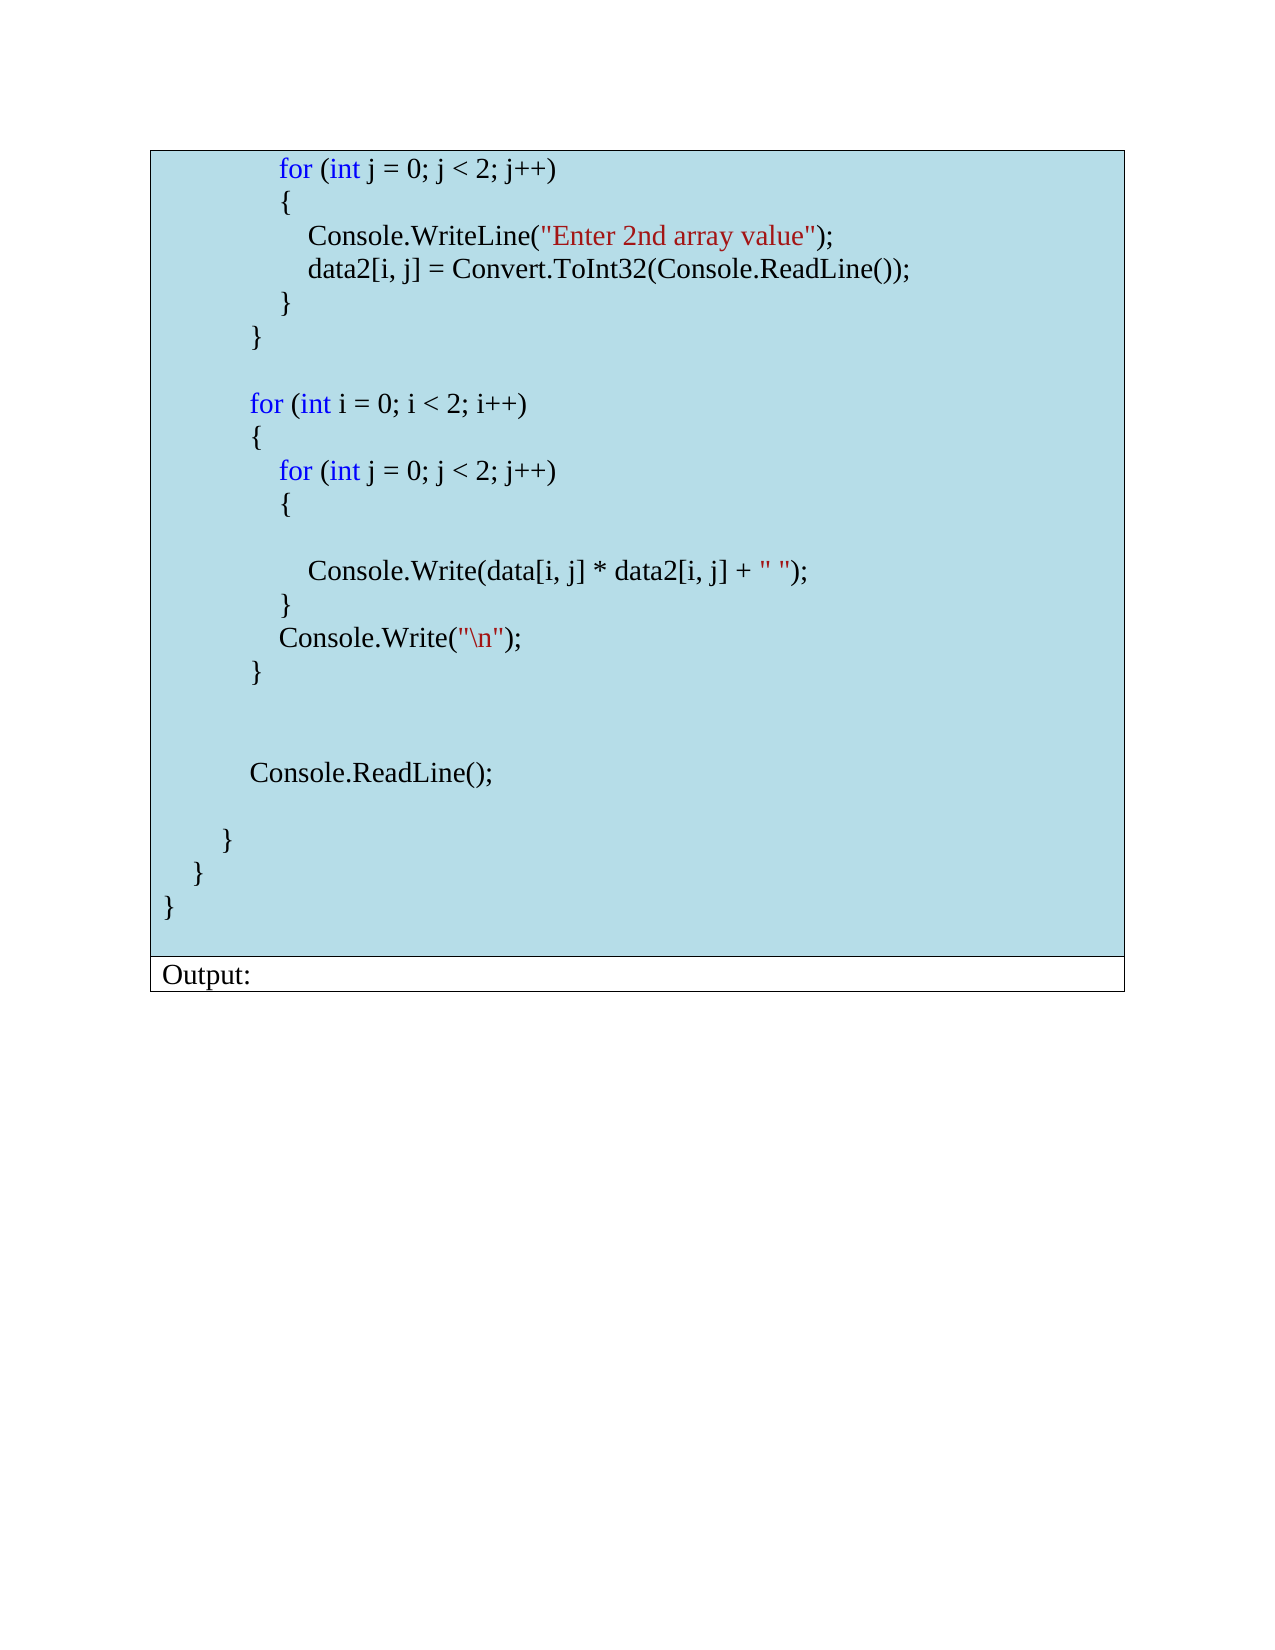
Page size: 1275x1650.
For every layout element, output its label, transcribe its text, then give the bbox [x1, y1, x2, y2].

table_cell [151, 151, 1124, 956]
table_cell Output: [151, 957, 1124, 991]
